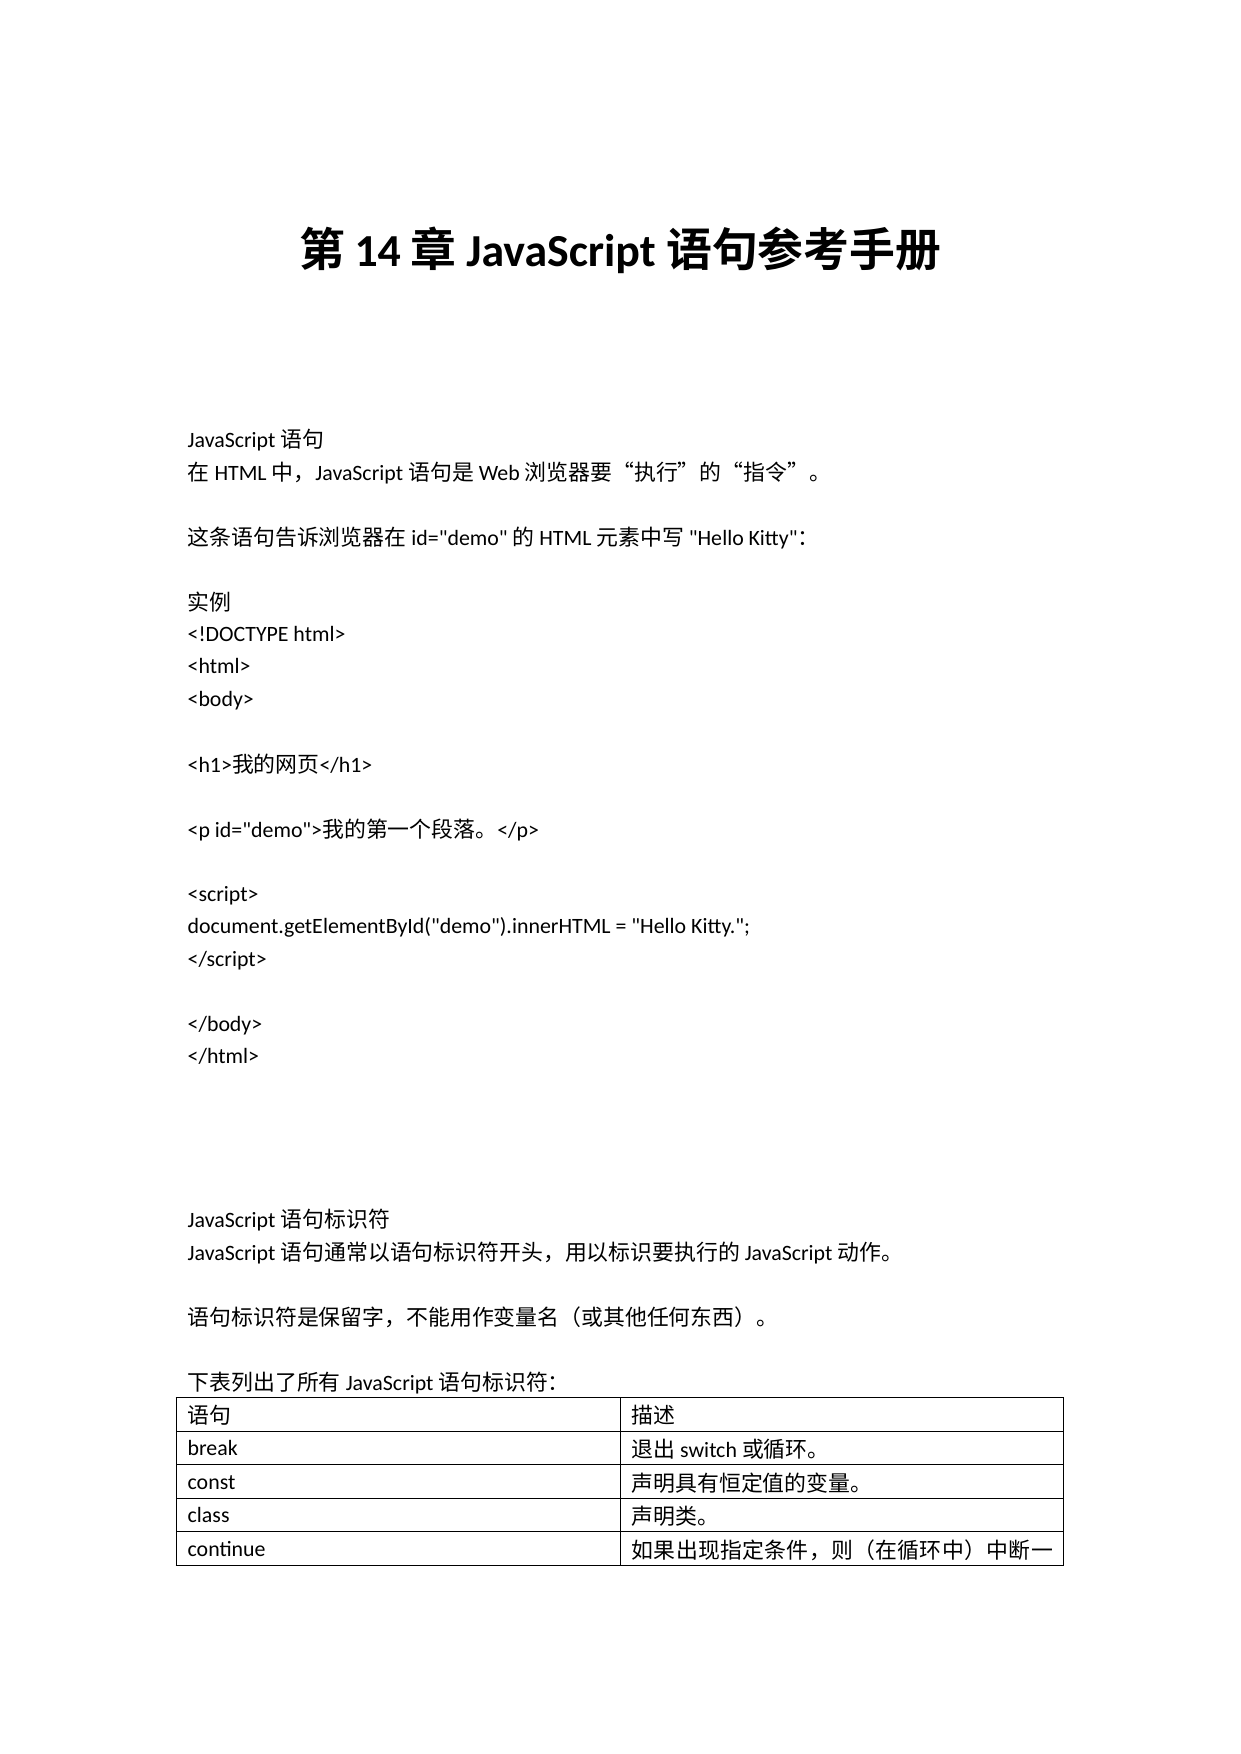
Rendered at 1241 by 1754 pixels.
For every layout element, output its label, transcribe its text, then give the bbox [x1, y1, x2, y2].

text 语句标识符是保留字，不能用作变量名（或其他任何东西）。 [187, 1299, 1053, 1332]
text <!DOCTYPE html> [187, 617, 1053, 649]
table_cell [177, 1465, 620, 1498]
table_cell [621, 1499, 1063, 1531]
text </body> [187, 1007, 1053, 1039]
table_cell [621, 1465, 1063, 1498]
text JavaScript 语句通常以语句标识符开头，用以标识要执行的 JavaScript 动作。 [187, 1234, 1053, 1267]
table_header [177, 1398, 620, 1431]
text <script> [187, 877, 1053, 909]
text document.getElementById("demo").innerHTML = "Hello Kitty."; [187, 909, 1053, 942]
text <html> [187, 649, 1053, 682]
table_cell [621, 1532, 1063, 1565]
text JavaScript 语句 [187, 422, 1053, 454]
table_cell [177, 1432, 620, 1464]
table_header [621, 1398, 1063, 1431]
text 这条语句告诉浏览器在 id="demo" 的 HTML 元素中写 "Hello Kitty"： [187, 519, 1053, 552]
text <h1>我的网页</h1> [187, 747, 1053, 779]
text 实例 [187, 584, 1053, 617]
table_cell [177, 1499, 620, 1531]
subtitle 第14章 JavaScript 语句参考手册 [187, 197, 1053, 295]
text 下表列出了所有 JavaScript 语句标识符： [187, 1364, 1053, 1397]
text <p id="demo">我的第一个段落。</p> [187, 812, 1053, 844]
text 在 HTML 中，JavaScript 语句是 Web 浏览器要“执行”的“指令”。 [187, 454, 1053, 487]
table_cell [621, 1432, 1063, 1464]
text <body> [187, 682, 1053, 714]
text </html> [187, 1039, 1053, 1072]
text </script> [187, 942, 1053, 974]
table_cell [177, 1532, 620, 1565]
text JavaScript 语句标识符 [187, 1202, 1053, 1234]
